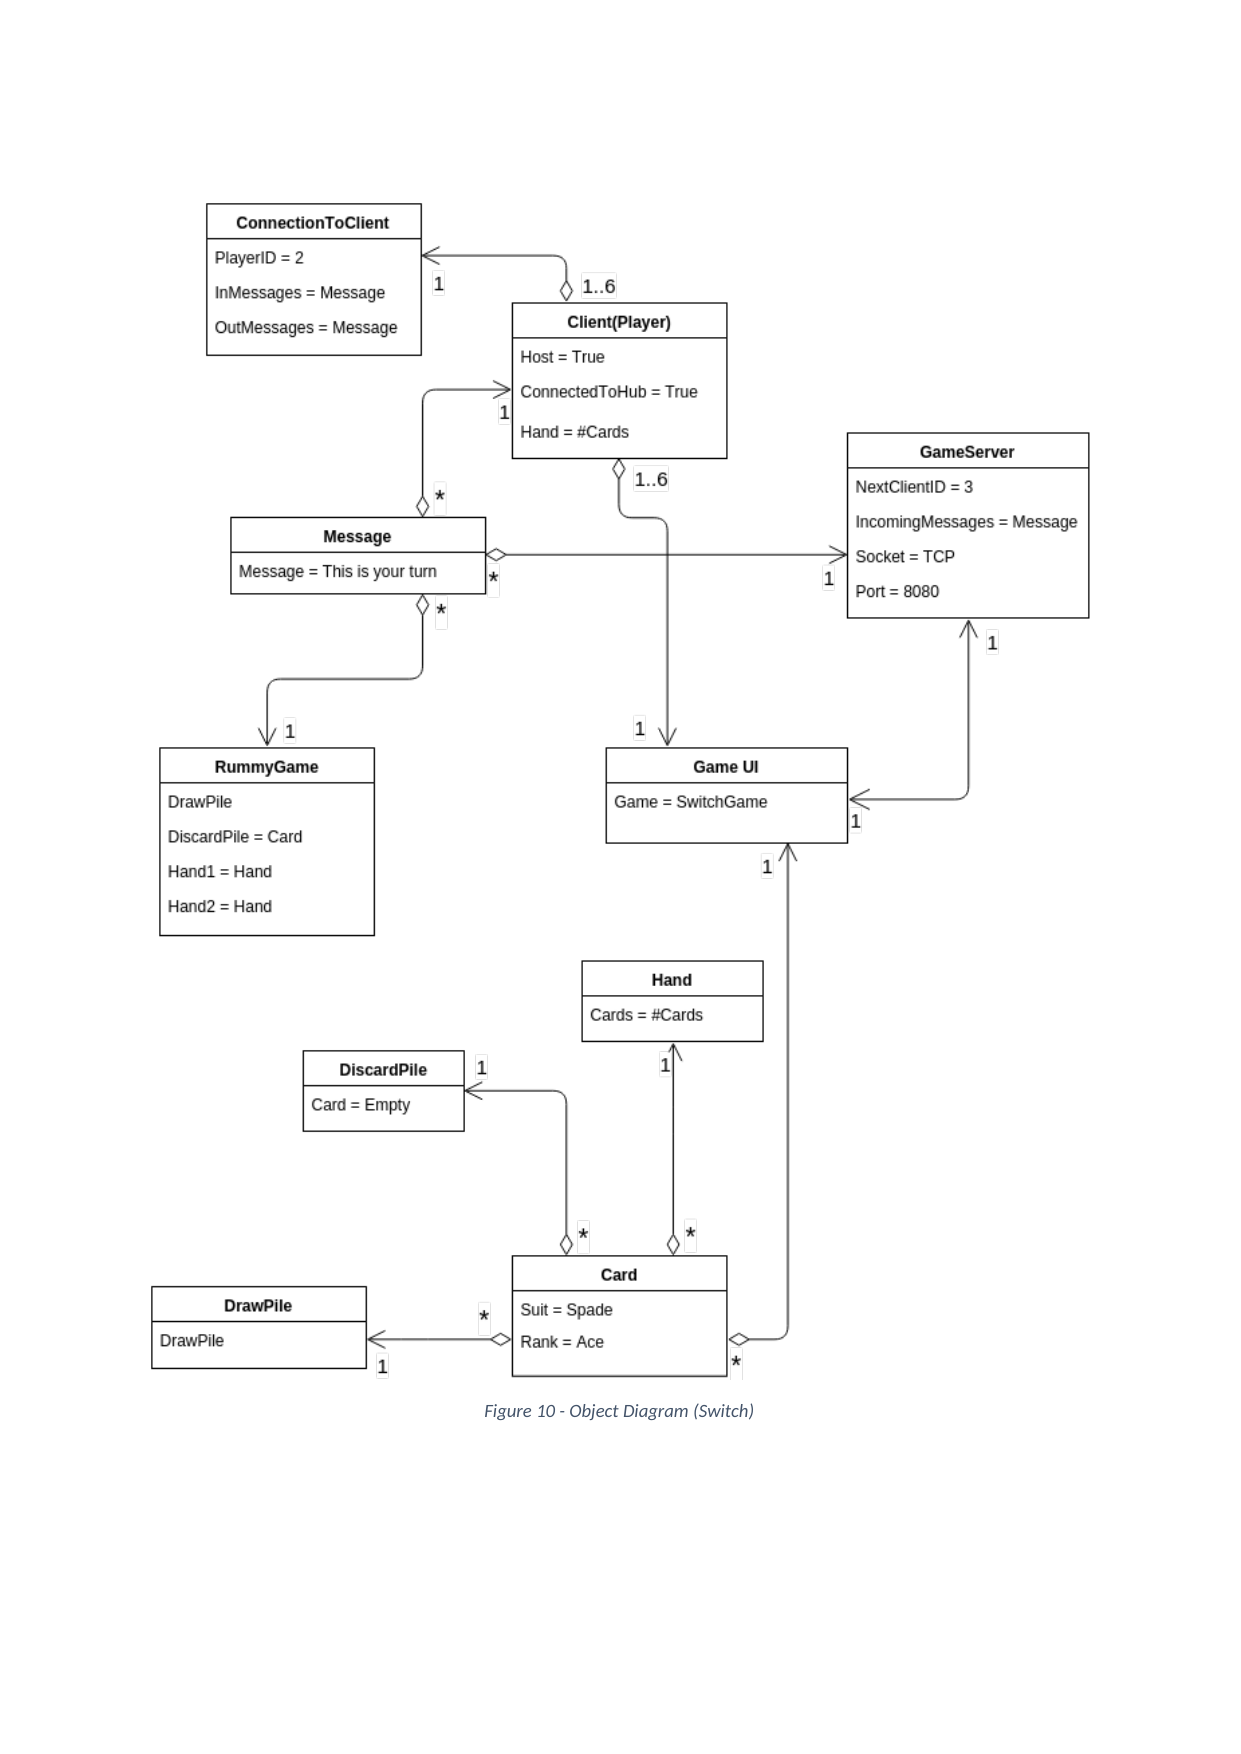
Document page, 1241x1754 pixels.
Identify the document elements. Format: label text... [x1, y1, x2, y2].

text Figure 10 - Object Diagram (Switch) [150, 1399, 1090, 1422]
